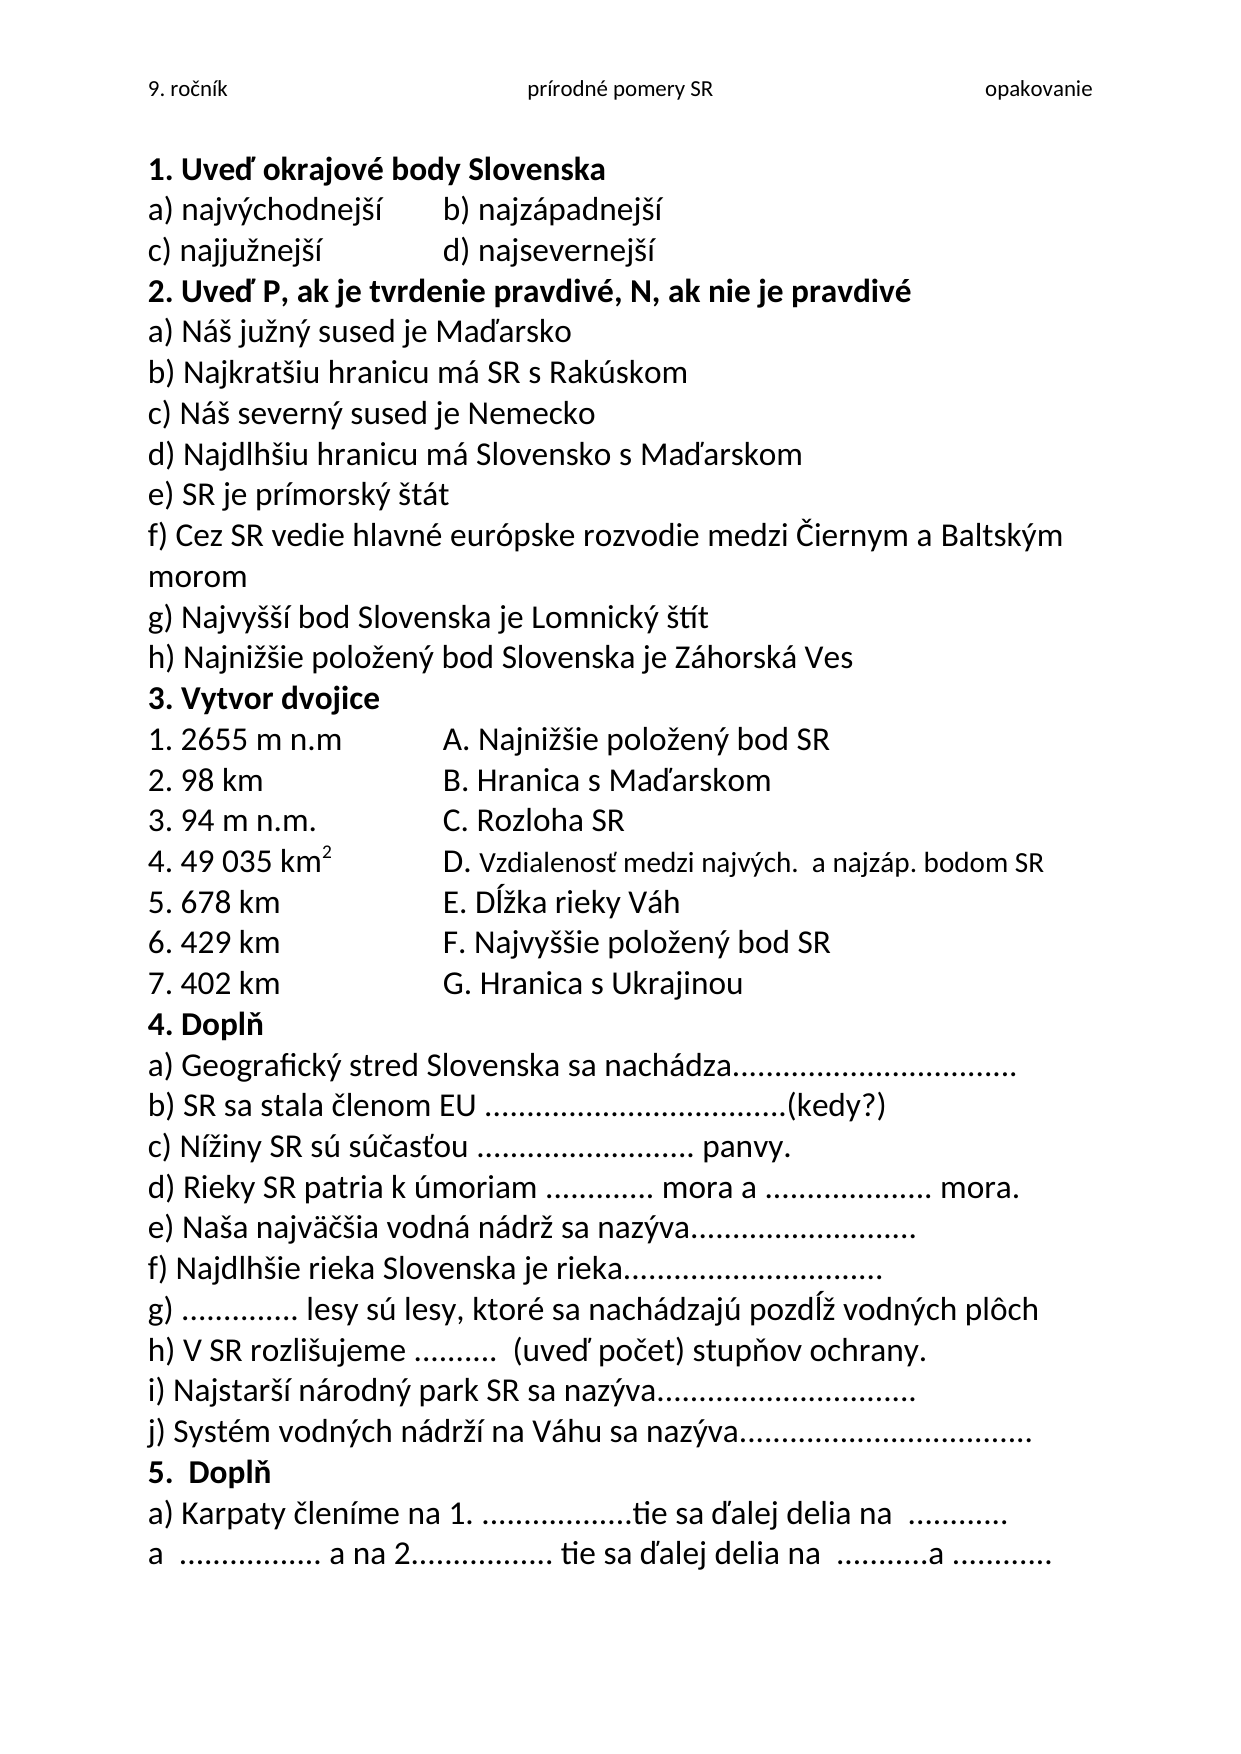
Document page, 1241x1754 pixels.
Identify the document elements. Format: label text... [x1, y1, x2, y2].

text 4. 49 035 km2 D. Vzdialenosť medzi najvých. a najzáp. bodom SR [148, 840, 1093, 881]
text c) najjužnejší d) najsevernejší [148, 229, 1093, 270]
text a) Geografický stred Slovenska sa nachádza.................................. [148, 1044, 1093, 1084]
text 3. 94 m n.m. C. Rozloha SR [148, 799, 1093, 840]
text 5. Doplň [148, 1451, 1093, 1492]
text 5. 678 km E. Dĺžka rieky Váh [148, 881, 1093, 921]
text e) SR je prímorský štát [148, 473, 1093, 514]
text 2. Uveď P, ak je tvrdenie pravdivé, N, ak nie je pravdivé [148, 270, 1093, 311]
text g) .............. lesy sú lesy, ktoré sa nachádzajú pozdĺž vodných plôch [148, 1288, 1093, 1329]
text a) najvýchodnejší b) najzápadnejší [148, 188, 1093, 229]
text c) Náš severný sused je Nemecko [148, 392, 1093, 433]
text d) Najdlhšiu hranicu má Slovensko s Maďarskom [148, 433, 1093, 473]
text j) Systém vodných nádrží na Váhu sa nazýva................................... [148, 1410, 1093, 1451]
text a) Náš južný sused je Maďarsko [148, 311, 1093, 351]
text f) Cez SR vedie hlavné európske rozvodie medzi Čiernym a Baltským morom [148, 514, 1093, 596]
text e) Naša najväčšia vodná nádrž sa nazýva........................... [148, 1207, 1093, 1247]
text d) Rieky SR patria k úmoriam ............. mora a .................... mora. [148, 1166, 1093, 1207]
text b) SR sa stala členom EU ....................................(kedy?) [148, 1084, 1093, 1125]
text c) Nížiny SR sú súčasťou .......................... panvy. [148, 1125, 1093, 1166]
text a) Karpaty členíme na 1. ..................tie sa ďalej delia na ............ a ................. a na 2................. tie sa ďalej delia na ...........a ............ [148, 1492, 1093, 1573]
text 3. Vytvor dvojice [148, 677, 1093, 718]
text b) Najkratšiu hranicu má SR s Rakúskom [148, 351, 1093, 392]
text 6. 429 km F. Najvyššie položený bod SR [148, 921, 1093, 962]
text 1. 2655 m n.m A. Najnižšie položený bod SR [148, 718, 1093, 758]
text h) Najnižšie položený bod Slovenska je Záhorská Ves [148, 636, 1093, 677]
text 7. 402 km G. Hranica s Ukrajinou [148, 962, 1093, 1003]
text 2. 98 km B. Hranica s Maďarskom [148, 758, 1093, 799]
text h) V SR rozlišujeme .......... (uveď počet) stupňov ochrany. [148, 1329, 1093, 1369]
text f) Najdlhšie rieka Slovenska je rieka............................... [148, 1247, 1093, 1288]
text i) Najstarší národný park SR sa nazýva............................... [148, 1369, 1093, 1410]
text g) Najvyšší bod Slovenska je Lomnický štít [148, 596, 1093, 636]
text 1. Uveď okrajové body Slovenska [148, 148, 1093, 188]
text 4. Doplň [148, 1003, 1093, 1044]
